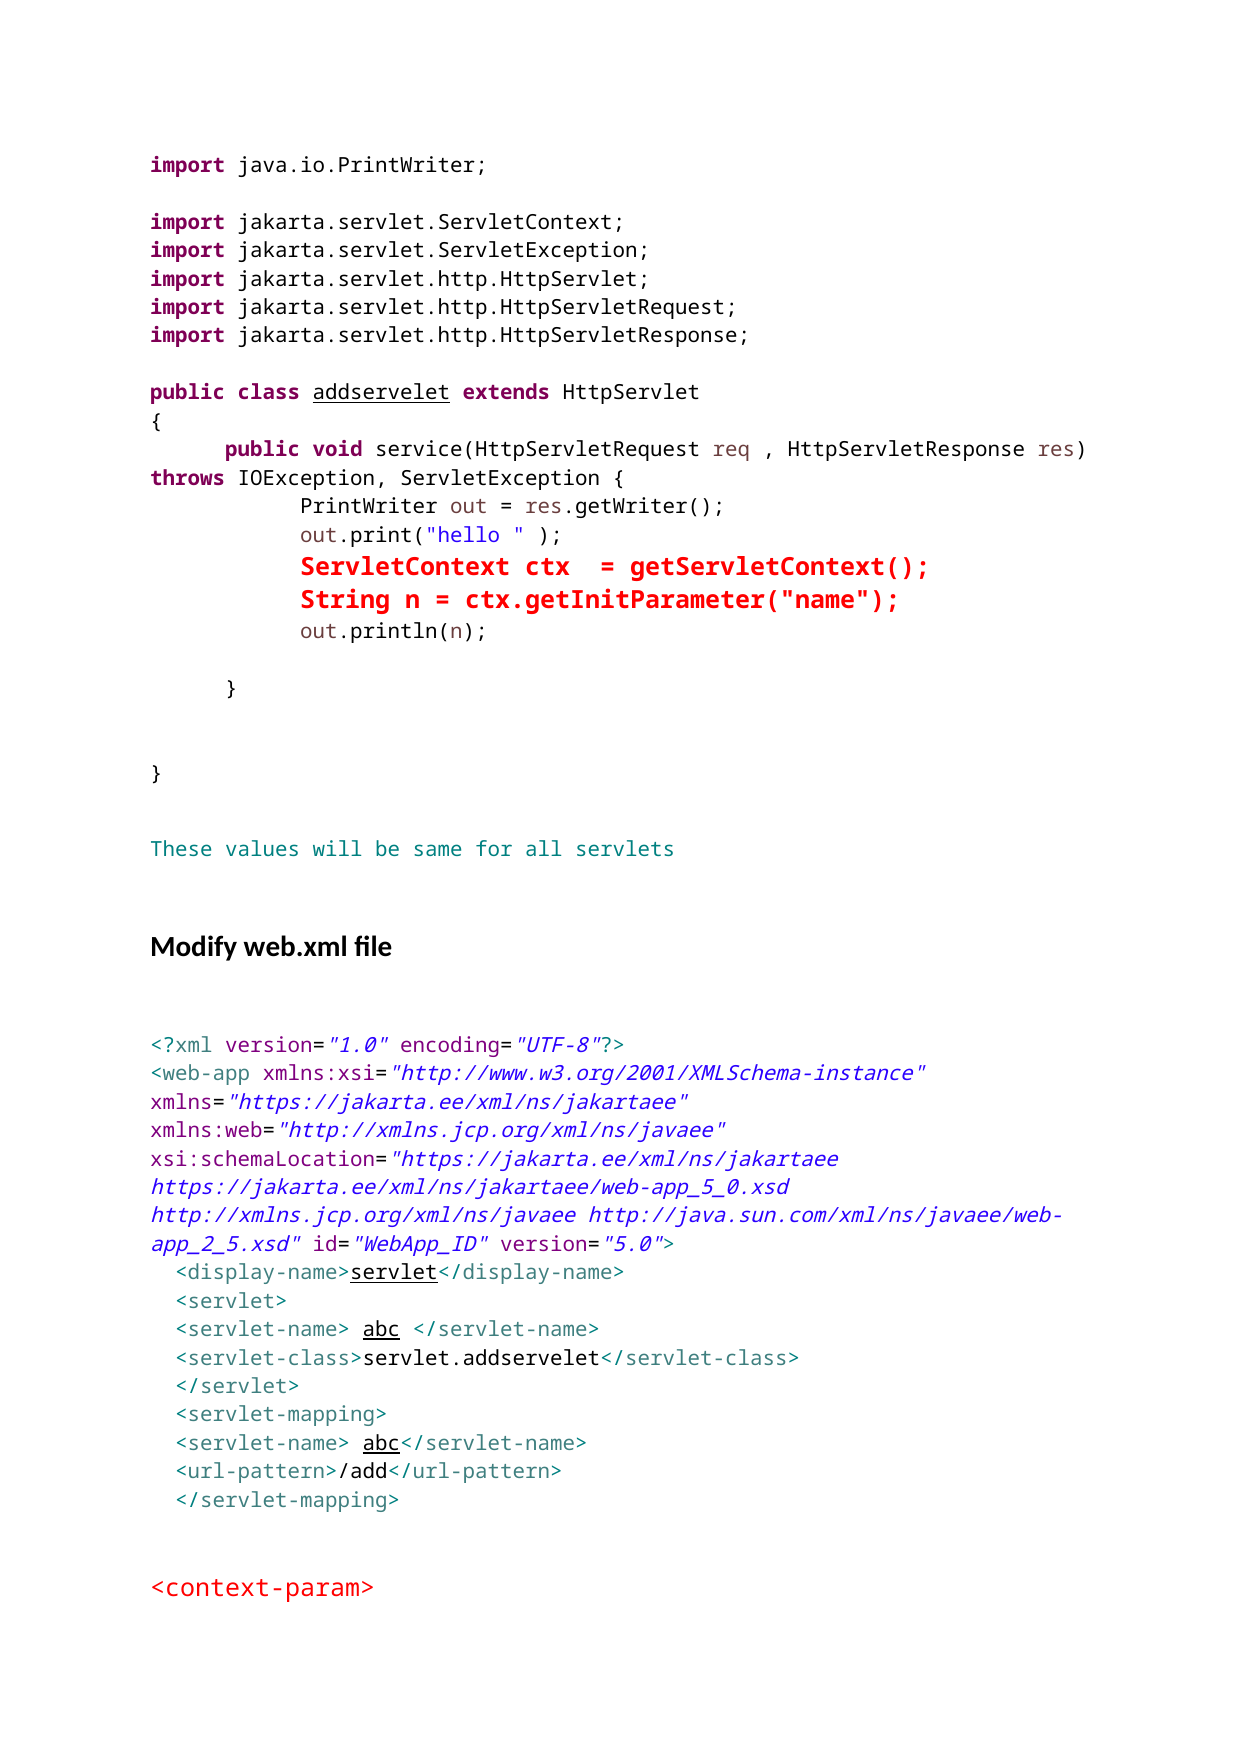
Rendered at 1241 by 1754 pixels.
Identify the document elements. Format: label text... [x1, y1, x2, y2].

text } [150, 673, 1090, 702]
text String n = ctx.getInitParameter("name"); [150, 582, 1090, 616]
text <context-param> [150, 1569, 1090, 1603]
text import jakarta.servlet.http.HttpServletResponse; [150, 321, 1090, 349]
text <servlet> [150, 1286, 1090, 1314]
text Modify web.xml file [150, 928, 1090, 963]
text import jakarta.servlet.http.HttpServletRequest; [150, 292, 1090, 321]
text { [150, 406, 1090, 434]
text <servlet-class>servlet.addservelet</servlet-class> [150, 1343, 1090, 1371]
text <servlet-mapping> [150, 1399, 1090, 1428]
text ServletContext ctx = getServletContext(); [150, 548, 1090, 582]
text import jakarta.servlet.ServletContext; [150, 207, 1090, 235]
text public class addservelet extends HttpServlet [150, 377, 1090, 406]
text These values will be same for all servlets [150, 834, 1090, 862]
text out.println(n); [150, 616, 1090, 645]
text import jakarta.servlet.http.HttpServlet; [150, 264, 1090, 292]
text import jakarta.servlet.ServletException; [150, 235, 1090, 264]
text import java.io.PrintWriter; [150, 150, 1090, 178]
text <servlet-name> abc</servlet-name> [150, 1428, 1090, 1456]
text <?xml version="1.0" encoding="UTF-8"?> [150, 1030, 1090, 1058]
text </servlet> [150, 1371, 1090, 1399]
text public void service(HttpServletRequest req , HttpServletResponse res) throws IOException, ServletException { [150, 434, 1090, 491]
text <url-pattern>/add</url-pattern> [150, 1456, 1090, 1485]
text <servlet-name> abc </servlet-name> [150, 1314, 1090, 1343]
text PrintWriter out = res.getWriter(); [150, 491, 1090, 520]
text <display-name>servlet</display-name> [150, 1257, 1090, 1286]
text <web-app xmlns:xsi="http://www.w3.org/2001/XMLSchema-instance" xmlns="https://jakarta.ee/xml/ns/jakartaee" xmlns:web="http://xmlns.jcp.org/xml/ns/javaee" xsi:schemaLocation="https://jakarta.ee/xml/ns/jakartaee https://jakarta.ee/xml/ns/jakartaee/web-app_5_0.xsd http://xmlns.jcp.org/xml/ns/javaee http://java.sun.com/xml/ns/javaee/web-app_2_5.xsd" id="WebApp_ID" version="5.0"> [150, 1058, 1090, 1257]
text } [150, 758, 1090, 787]
text </servlet-mapping> [150, 1485, 1090, 1513]
text out.print("hello " ); [150, 520, 1090, 548]
